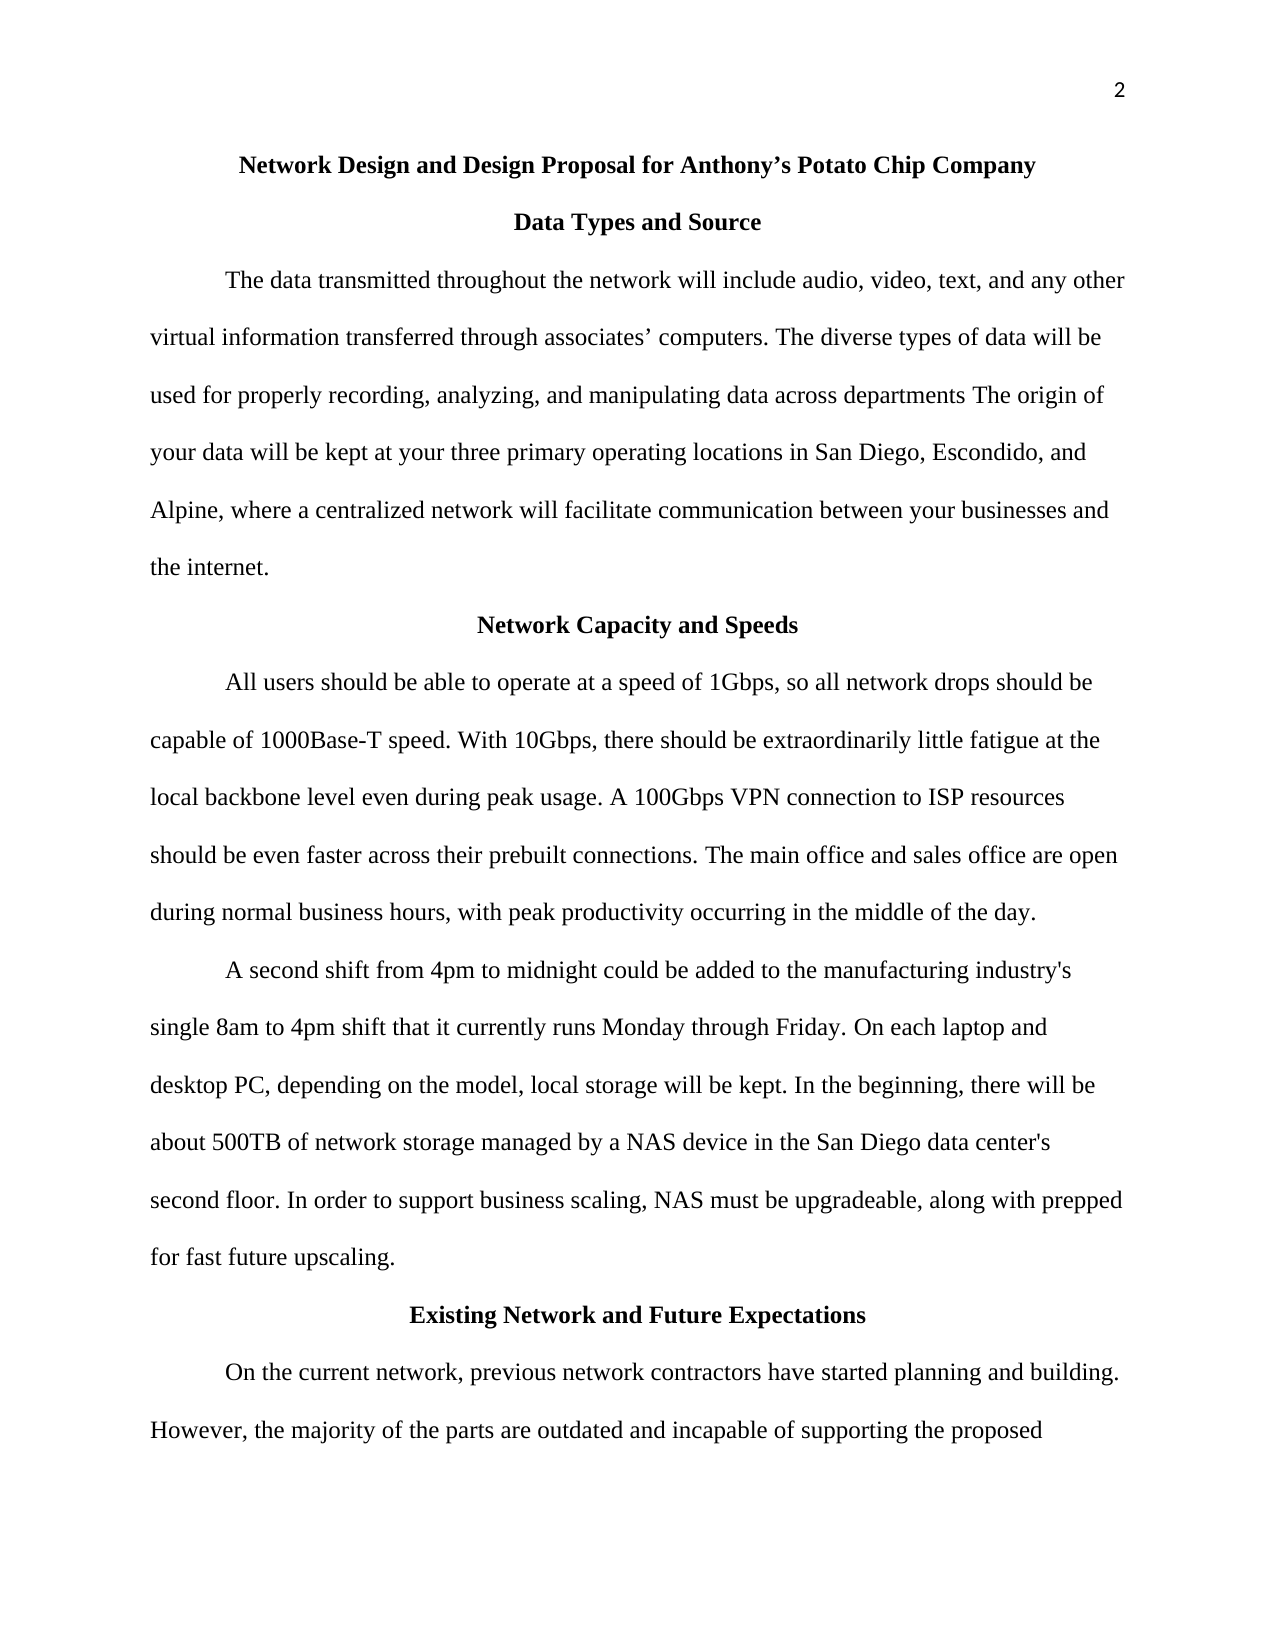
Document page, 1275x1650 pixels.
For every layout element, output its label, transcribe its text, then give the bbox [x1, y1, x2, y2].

text Network Capacity and Speeds [150, 610, 1125, 639]
text The data transmitted throughout the network will include audio, video, text, and any other virtual information transferred through associates’ computers. The diverse types of data will be used for properly recording, analyzing, and manipulating data across departments The origin of your data will be kept at your three primary operating locations in San Diego, Escondido, and Alpine, where a centralized network will facilitate communication between your businesses and the internet. [150, 265, 1125, 581]
text Existing Network and Future Expectations [150, 1300, 1125, 1329]
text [150, 1357, 1125, 1444]
text Data Types and Source [150, 207, 1125, 236]
text All users should be able to operate at a speed of 1Gbps, so all network drops should be capable of 1000Base-T speed. With 10Gbps, there should be extraordinarily little fatigue at the local backbone level even during peak usage. A 100Gbps VPN connection to ISP resources should be even faster across their prebuilt connections. The main office and sales office are open during normal business hours, with peak productivity occurring in the middle of the day. [150, 667, 1125, 926]
text A second shift from 4pm to midnight could be added to the manufacturing industry's single 8am to 4pm shift that it currently runs Monday through Friday. On each laptop and desktop PC, depending on the model, local storage will be kept. In the beginning, there will be about 500TB of network storage managed by a NAS device in the San Diego data center's second floor. In order to support business scaling, NAS must be upgradeable, along with prepped for fast future upscaling. [150, 955, 1125, 1271]
text Network Design and Design Proposal for Anthony’s Potato Chip Company [150, 150, 1125, 179]
